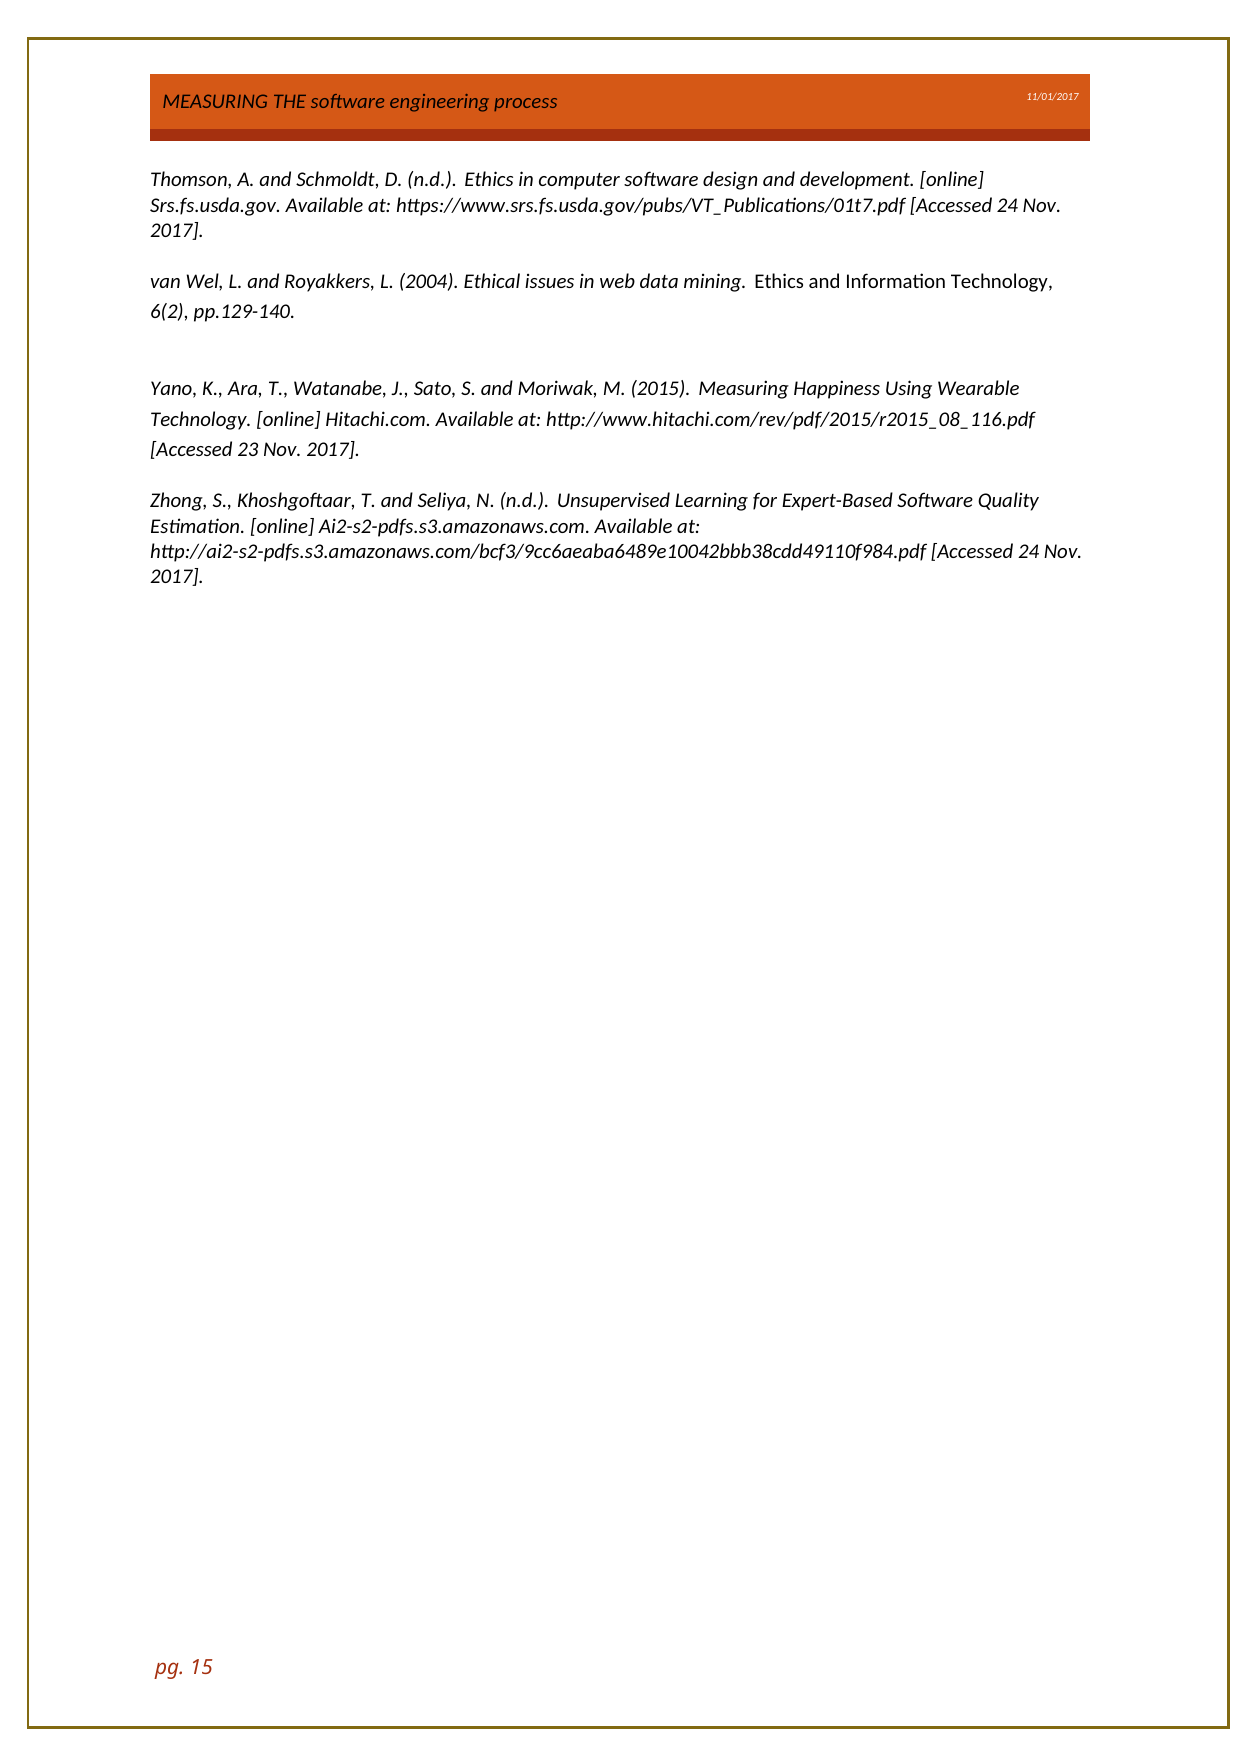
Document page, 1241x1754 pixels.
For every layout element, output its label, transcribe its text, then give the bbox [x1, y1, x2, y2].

text Yano, K., Ara, T., Watanabe, J., Sato, S. and Moriwak, M. (2015). Measuring Happiness Using Wearable Technology. [online] Hitachi.com. Available at: http://www.hitachi.com/rev/pdf/2015/r2015_08_116.pdf [Accessed 23 Nov. 2017]. [150, 375, 1090, 462]
text van Wel, L. and Royakkers, L. (2004). Ethical issues in web data mining. Ethics and Information Technology, 6(2), pp.129-140. [150, 268, 1090, 324]
text Zhong, S., Khoshgoftaar, T. and Seliya, N. (n.d.). Unsupervised Learning for Expert-Based Software Quality Estimation. [online] Ai2-s2-pdfs.s3.amazonaws.com. Available at: http://ai2-s2-pdfs.s3.amazonaws.com/bcf3/9cc6aeaba6489e10042bbb38cdd49110f984.pdf [Accessed 24 Nov. 2017]. [150, 487, 1090, 589]
text Thomson, A. and Schmoldt, D. (n.d.). Ethics in computer software design and development. [online] Srs.fs.usda.gov. Available at: https://www.srs.fs.usda.gov/pubs/VT_Publications/01t7.pdf [Accessed 24 Nov. 2017]. [150, 167, 1090, 243]
